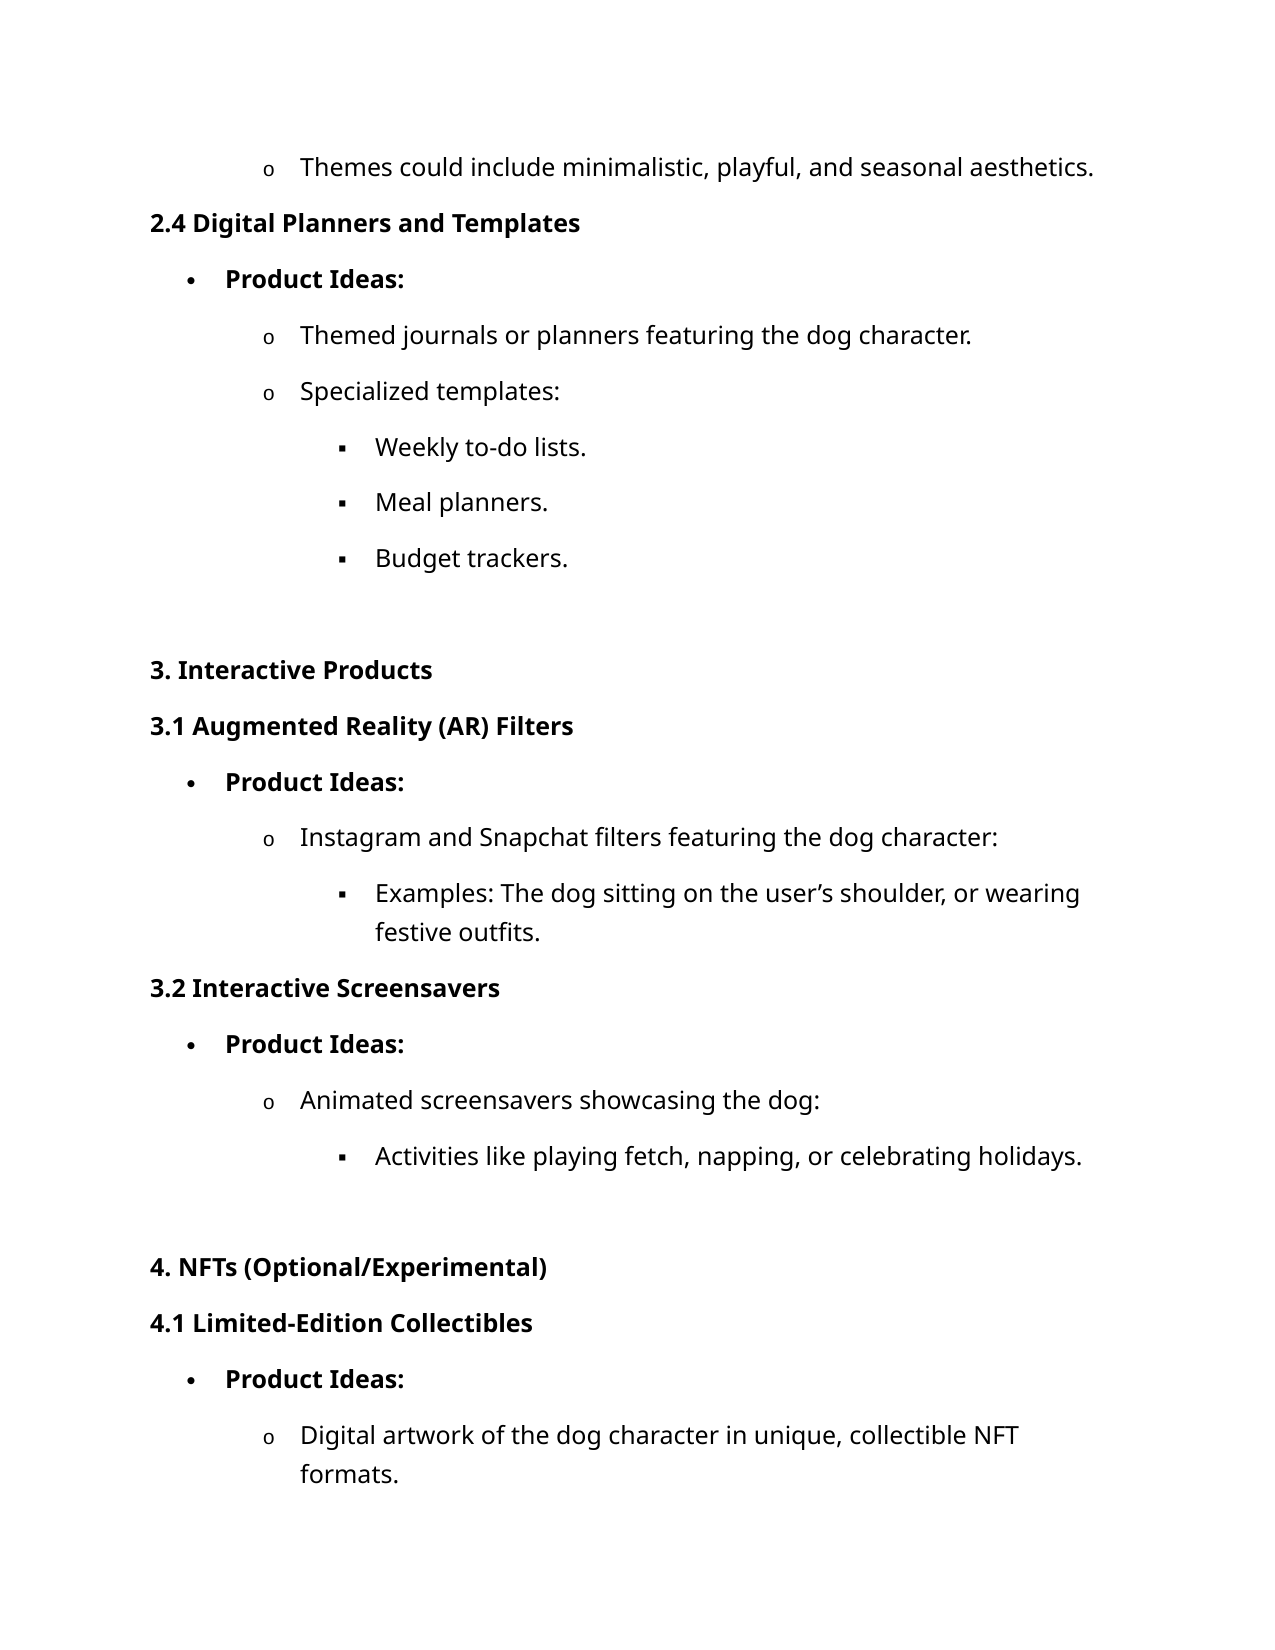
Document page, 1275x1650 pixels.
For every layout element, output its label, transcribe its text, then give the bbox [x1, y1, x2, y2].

list Meal planners. [337, 485, 1125, 519]
list Themes could include minimalistic, playful, and seasonal aesthetics. [262, 150, 1125, 184]
list Specialized templates: [262, 373, 1125, 407]
list Digital artwork of the dog character in unique, collectible NFT formats. [262, 1417, 1125, 1491]
list Examples: The dog sitting on the user’s shoulder, or wearing festive outfits. [337, 876, 1125, 949]
list Product Ideas: [187, 1362, 1125, 1396]
list Weekly to-do lists. [337, 429, 1125, 463]
list Product Ideas: [187, 262, 1125, 296]
text 3. Interactive Products [150, 652, 1125, 687]
list Product Ideas: [187, 1027, 1125, 1061]
text 4. NFTs (Optional/Experimental) [150, 1250, 1125, 1284]
list Budget trackers. [337, 541, 1125, 575]
text 3.2 Interactive Screensavers [150, 971, 1125, 1005]
text 3.1 Augmented Reality (AR) Filters [150, 708, 1125, 742]
list Themed journals or planners featuring the dog character. [262, 317, 1125, 352]
list Instagram and Snapchat filters featuring the dog character: [262, 820, 1125, 854]
text 2.4 Digital Planners and Templates [150, 206, 1125, 240]
list Product Ideas: [187, 764, 1125, 798]
text 4.1 Limited-Edition Collectibles [150, 1306, 1125, 1340]
list Activities like playing fetch, napping, or celebrating holidays. [337, 1138, 1125, 1172]
list Animated screensavers showcasing the dog: [262, 1082, 1125, 1117]
